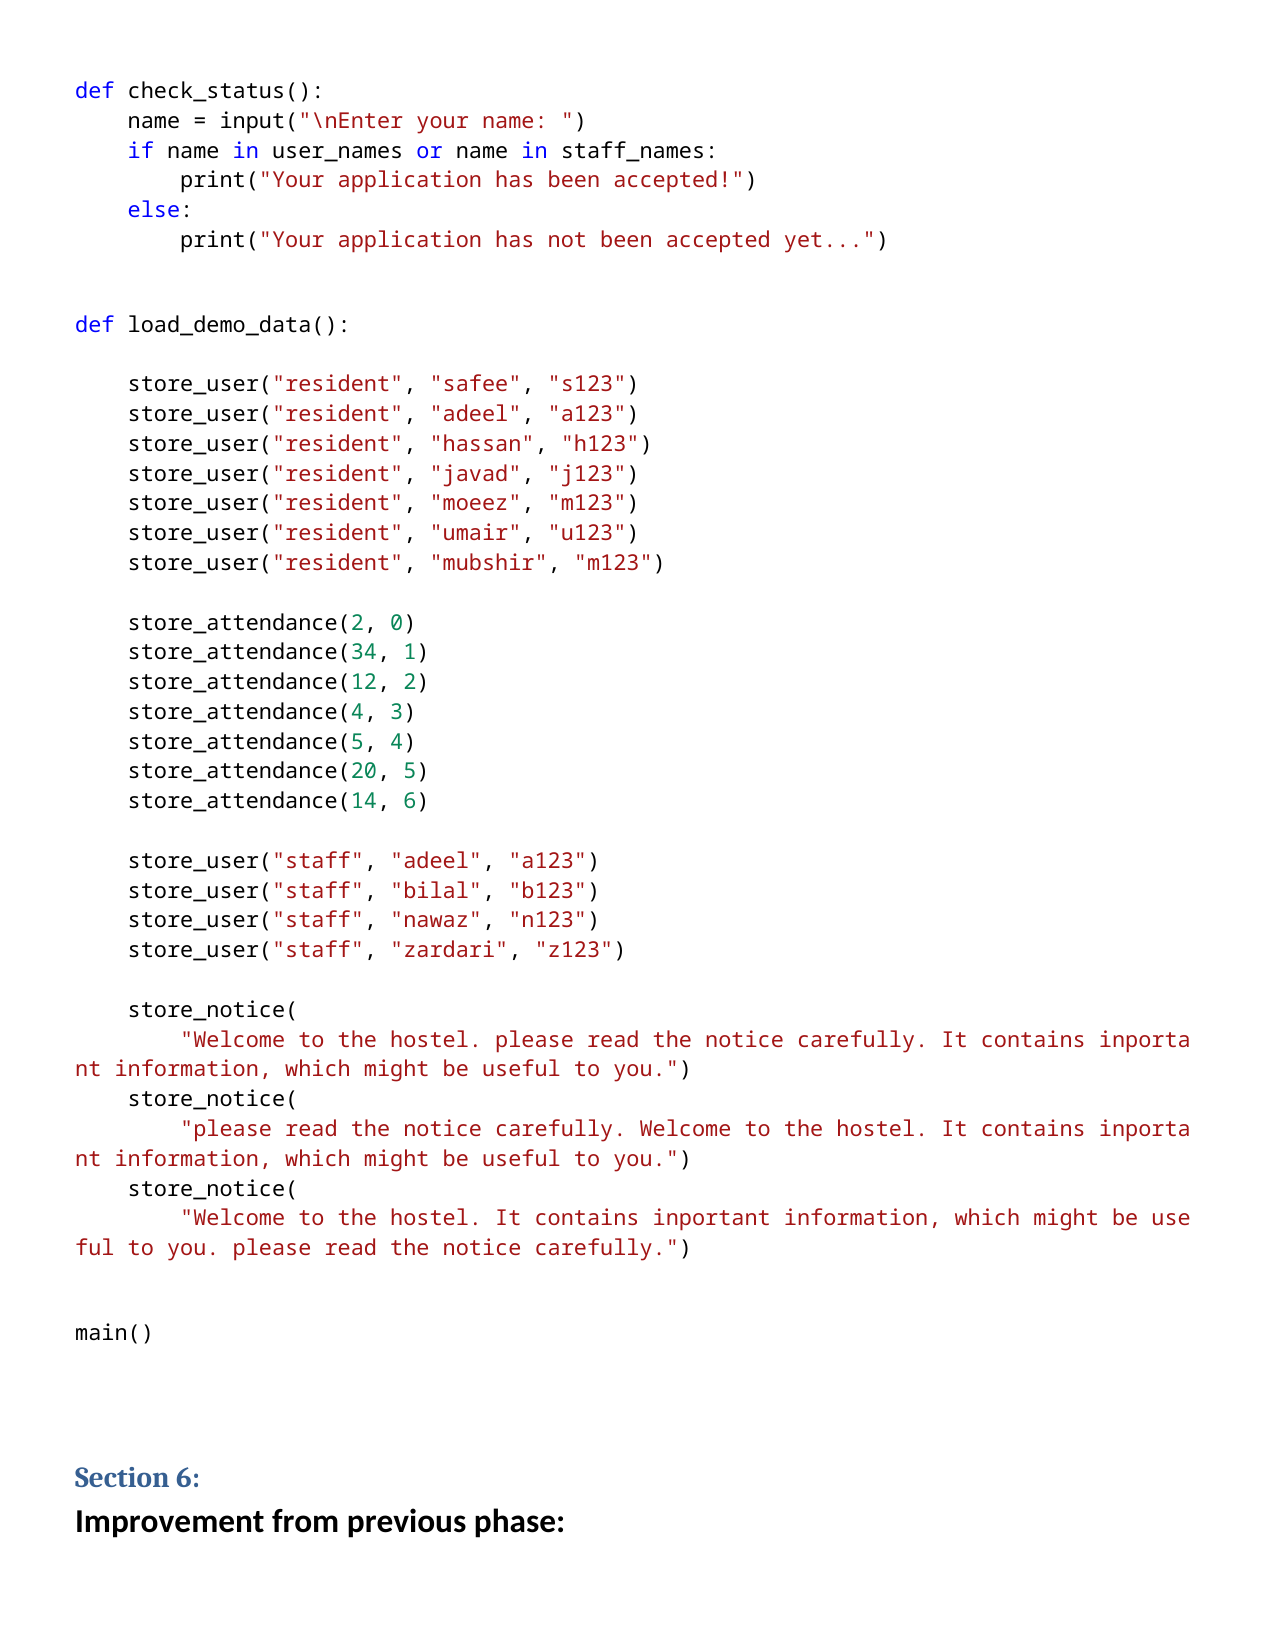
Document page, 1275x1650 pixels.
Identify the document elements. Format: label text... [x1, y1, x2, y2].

text store_attendance(12, 2) [75, 666, 1200, 696]
text store_user("resident", "moeez", "m123") [75, 487, 1200, 517]
text if name in user_names or name in staff_names: [75, 134, 1200, 164]
text store_user("resident", "mubshir", "m123") [75, 547, 1200, 577]
text print("Your application has been accepted!") [75, 164, 1200, 194]
subtitle Section 6: [75, 1461, 1200, 1495]
text store_attendance(5, 4) [75, 726, 1200, 755]
text else: [75, 194, 1200, 224]
text "please read the notice carefully. Welcome to the hostel. It contains inportant information, which might be useful to you.") [75, 1113, 1200, 1172]
text store_attendance(34, 1) [75, 636, 1200, 666]
text store_user("resident", "safee", "s123") [75, 368, 1200, 398]
text def load_demo_data(): [75, 308, 1200, 338]
text name = input("\nEnter your name: ") [75, 105, 1200, 134]
text store_notice( [75, 1172, 1200, 1202]
text store_attendance(14, 6) [75, 785, 1200, 815]
text store_user("resident", "hassan", "h123") [75, 428, 1200, 457]
text "Welcome to the hostel. please read the notice carefully. It contains inportant information, which might be useful to you.") [75, 1023, 1200, 1083]
text store_notice( [75, 994, 1200, 1023]
text def check_status(): [75, 75, 1200, 105]
text main() [75, 1317, 1200, 1346]
text store_attendance(2, 0) [75, 606, 1200, 636]
text store_user("resident", "umair", "u123") [75, 517, 1200, 547]
text store_user("staff", "zardari", "z123") [75, 934, 1200, 964]
text Improvement from previous phase: [75, 1500, 1200, 1541]
text store_notice( [75, 1083, 1200, 1113]
text "Welcome to the hostel. It contains inportant information, which might be useful to you. please read the notice carefully.") [75, 1202, 1200, 1262]
text store_user("resident", "javad", "j123") [75, 457, 1200, 487]
text store_attendance(4, 3) [75, 696, 1200, 726]
text store_attendance(20, 5) [75, 755, 1200, 785]
text store_user("staff", "adeel", "a123") [75, 845, 1200, 874]
text store_user("staff", "bilal", "b123") [75, 874, 1200, 904]
text store_user("resident", "adeel", "a123") [75, 398, 1200, 428]
text print("Your application has not been accepted yet...") [75, 224, 1200, 254]
text store_user("staff", "nawaz", "n123") [75, 904, 1200, 934]
